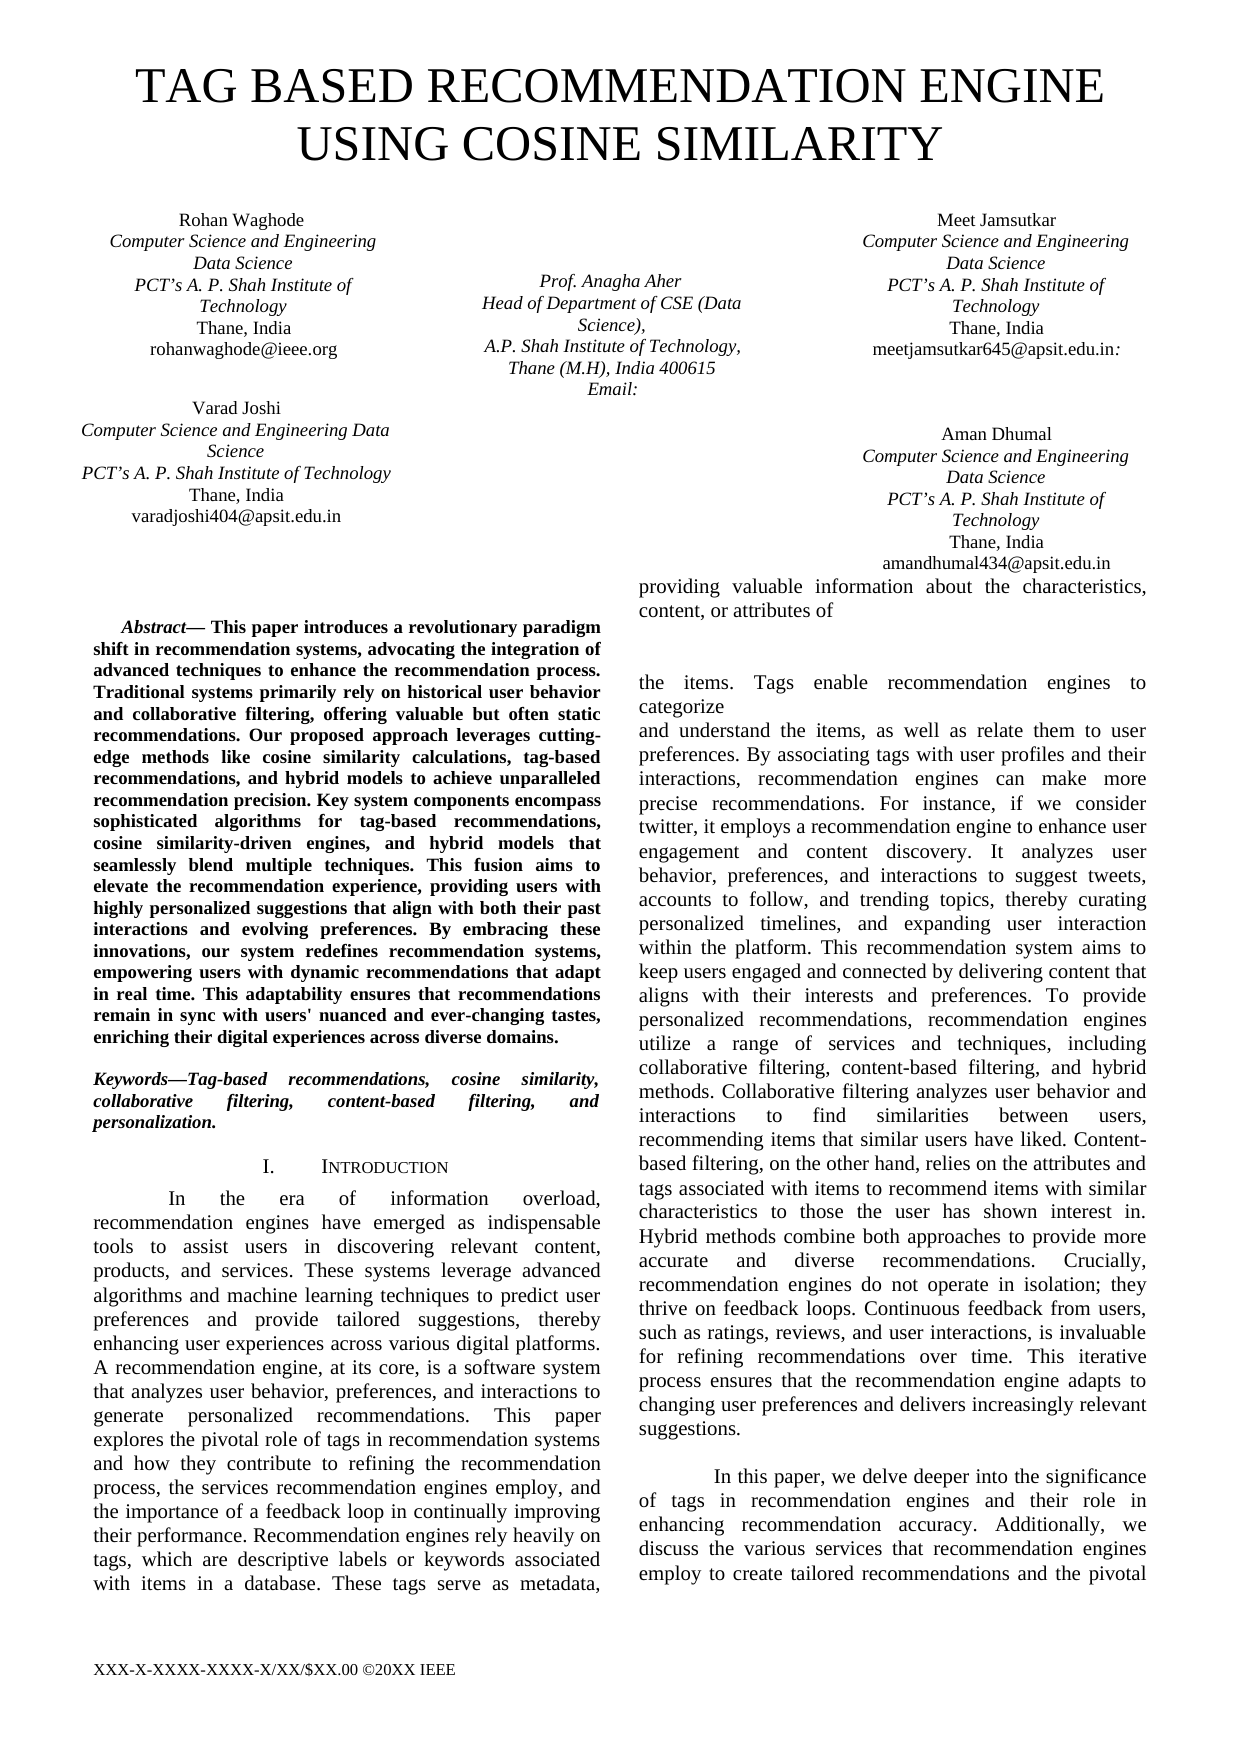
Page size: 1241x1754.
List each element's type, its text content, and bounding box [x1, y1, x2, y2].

text Varad Joshi Computer Science and Engineering Data Science PCT’s A. P. Shah Institute of Technology Thane, India varadjoshi404@apsit.edu.in [78, 397, 394, 527]
text Aman Dhumal Computer Science and Engineering Data Science PCT’s A. P. Shah Institute of Technology Thane, India amandhumal434@apsit.edu.in [846, 423, 1147, 574]
text In the era of information overload, recommendation engines have emerged as indispensable tools to assist users in discovering relevant content, products, and services. These systems leverage advanced algorithms and machine learning techniques to predict user preferences and provide tailored suggestions, thereby enhancing user experiences across various digital platforms. A recommendation engine, at its core, is a software system that analyzes user behavior, preferences, and interactions to generate personalized recommendations. This paper explores the pivotal role of tags in recommendation systems and how they contribute to refining the recommendation process, the services recommendation engines employ, and the importance of a feedback loop in continually improving their performance. Recommendation engines rely heavily on tags, which are descriptive labels or keywords associated with items in a database. These tags serve as metadata, providing valuable information about the characteristics, content, or attributes of [93, 1186, 601, 1595]
text Abstract— This paper introduces a revolutionary paradigm shift in recommendation systems, advocating the integration of advanced techniques to enhance the recommendation process. Traditional systems primarily rely on historical user behavior and collaborative filtering, offering valuable but often static recommendations. Our proposed approach leverages cutting-edge methods like cosine similarity calculations, tag-based recommendations, and hybrid models to achieve unparalleled recommendation precision. Key system components encompass sophisticated algorithms for tag-based recommendations, cosine similarity-driven engines, and hybrid models that seamlessly blend multiple techniques. This fusion aims to elevate the recommendation experience, providing users with highly personalized suggestions that align with both their past interactions and evolving preferences. By embracing these innovations, our system redefines recommendation systems, empowering users with dynamic recommendations that adapt in real time. This adaptability ensures that recommendations remain in sync with users' nuanced and ever-changing tastes, enriching their digital experiences across diverse domains. [93, 616, 601, 1047]
text TAG BASED RECOMMENDATION ENGINE USING COSINE SIMILARITY [93, 56, 1147, 171]
text and understand the items, as well as relate them to user preferences. By associating tags with user profiles and their interactions, recommendation engines can make more precise recommendations. For instance, if we consider twitter, it employs a recommendation engine to enhance user engagement and content discovery. It analyzes user behavior, preferences, and interactions to suggest tweets, accounts to follow, and trending topics, thereby curating personalized timelines, and expanding user interaction within the platform. This recommendation system aims to keep users engaged and connected by delivering content that aligns with their interests and preferences. To provide personalized recommendations, recommendation engines utilize a range of services and techniques, including collaborative filtering, content-based filtering, and hybrid methods. Collaborative filtering analyzes user behavior and interactions to find similarities between users, recommending items that similar users have liked. Content-based filtering, on the other hand, relies on the attributes and tags associated with items to recommend items with similar characteristics to those the user has shown interest in. Hybrid methods combine both approaches to provide more accurate and diverse recommendations. Crucially, recommendation engines do not operate in isolation; they thrive on feedback loops. Continuous feedback from users, such as ratings, reviews, and user interactions, is invaluable for refining recommendations over time. This iterative process ensures that the recommendation engine adapts to changing user preferences and delivers increasingly relevant suggestions. [639, 718, 1147, 1440]
text the items. Tags enable recommendation engines to categorize [639, 670, 1147, 718]
subtitle Introduction [93, 1154, 601, 1178]
text Rohan Waghode Computer Science and Engineering Data Science PCT’s A. P. Shah Institute of Technology Thane, India rohanwaghode@ieee.org [93, 209, 394, 360]
text Keywords—Tag-based recommendations, cosine similarity, collaborative filtering, content-based filtering, and personalization. [93, 1068, 601, 1133]
text Prof. Anagha Aher Head of Department of CSE (Data Science), A.P. Shah Institute of Technology, Thane (M.H), India 400615 Email: Meet Jamsutkar Computer Science and Engineering Data Science PCT’s A. P. Shah Institute of Technology Thane, India meetjamsutkar645@apsit.edu.in: [454, 270, 771, 400]
